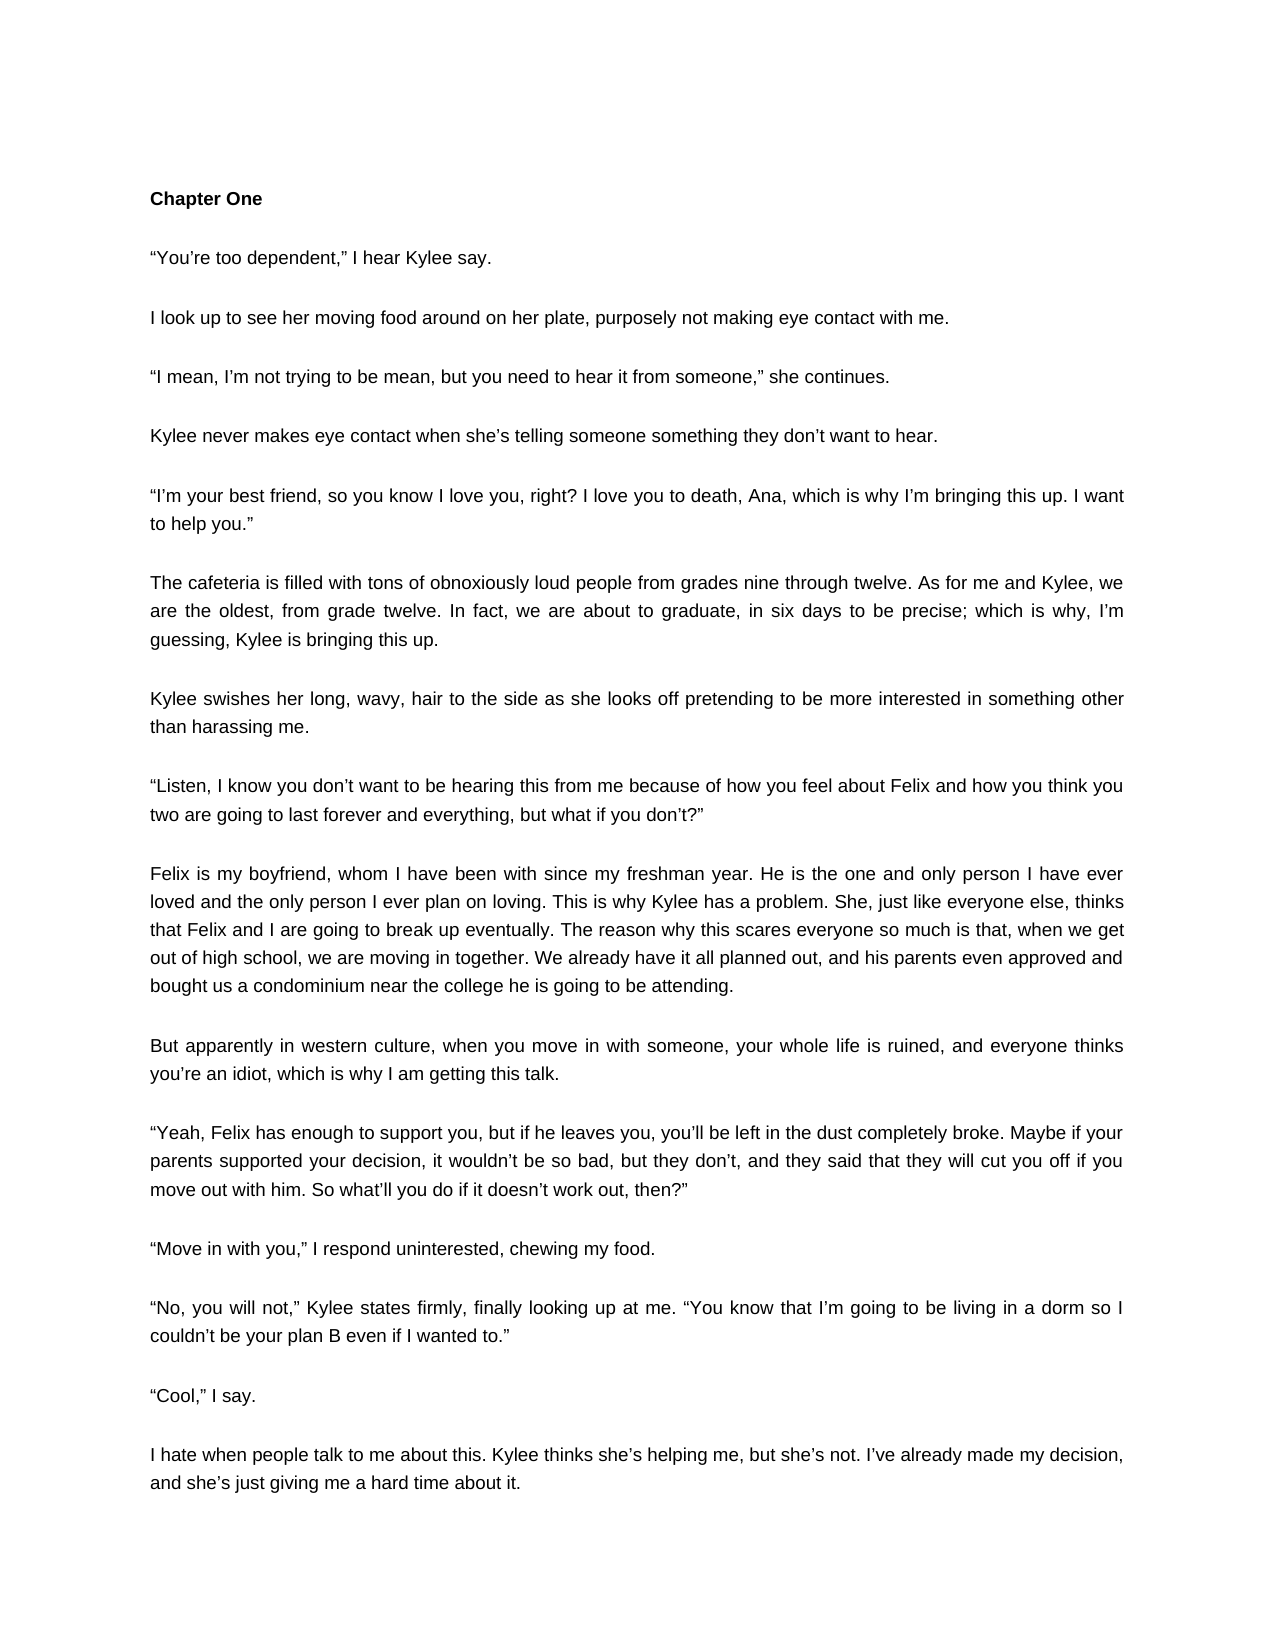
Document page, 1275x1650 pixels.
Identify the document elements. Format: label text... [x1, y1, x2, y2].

text Chapter One [150, 181, 1125, 209]
text “Move in with you,” I respond uninterested, chewing my food. [150, 1231, 1125, 1259]
text Felix is my boyfriend, whom I have been with since my freshman year. He is the one and only person I have ever loved and the only person I ever plan on loving. This is why Kylee has a problem. She, just like everyone else, thinks that Felix and I are going to break up eventually. The reason why this scares everyone so much is that, when we get out of high school, we are moving in together. We already have it all planned out, and his parents even approved and bought us a condominium near the college he is going to be attending. [150, 856, 1125, 997]
text I hate when people talk to me about this. Kylee thinks she’s helping me, but she’s not. I’ve already made my decision, and she’s just giving me a hard time about it. [150, 1437, 1125, 1494]
text “I mean, I’m not trying to be mean, but you need to hear it from someone,” she continues. [150, 359, 1125, 387]
text “Cool,” I say. [150, 1378, 1125, 1406]
text Kylee swishes her long, wavy, hair to the side as she looks off pretending to be more interested in something other than harassing me. [150, 681, 1125, 737]
text “Yeah, Felix has enough to support you, but if he leaves you, you’ll be left in the dust completely broke. Maybe if your parents supported your decision, it wouldn’t be so bad, but they don’t, and they said that they will cut you off if you move out with him. So what’ll you do if it doesn’t work out, then?” [150, 1116, 1125, 1200]
text The cafeteria is filled with tons of obnoxiously loud people from grades nine through twelve. As for me and Kylee, we are the oldest, from grade twelve. In fact, we are about to graduate, in six days to be precise; which is why, I’m guessing, Kylee is bringing this up. [150, 566, 1125, 650]
text “Listen, I know you don’t want to be hearing this from me because of how you feel about Felix and how you think you two are going to last forever and everything, but what if you don’t?” [150, 769, 1125, 825]
text But apparently in western culture, when you move in with someone, your whole life is ruined, and everyone thinks you’re an idiot, which is why I am getting this talk. [150, 1028, 1125, 1084]
text “I’m your best friend, so you know I love you, right? I love you to death, Ana, which is why I’m bringing this up. I want to help you.” [150, 478, 1125, 534]
text I look up to see her moving food around on her plate, purposely not making eye contact with me. [150, 300, 1125, 328]
text “No, you will not,” Kylee states firmly, finally looking up at me. “You know that I’m going to be living in a dorm so I couldn’t be your plan B even if I wanted to.” [150, 1291, 1125, 1347]
text Kylee never makes eye contact when she’s telling someone something they don’t want to hear. [150, 419, 1125, 447]
text “You’re too dependent,” I hear Kylee say. [150, 241, 1125, 269]
